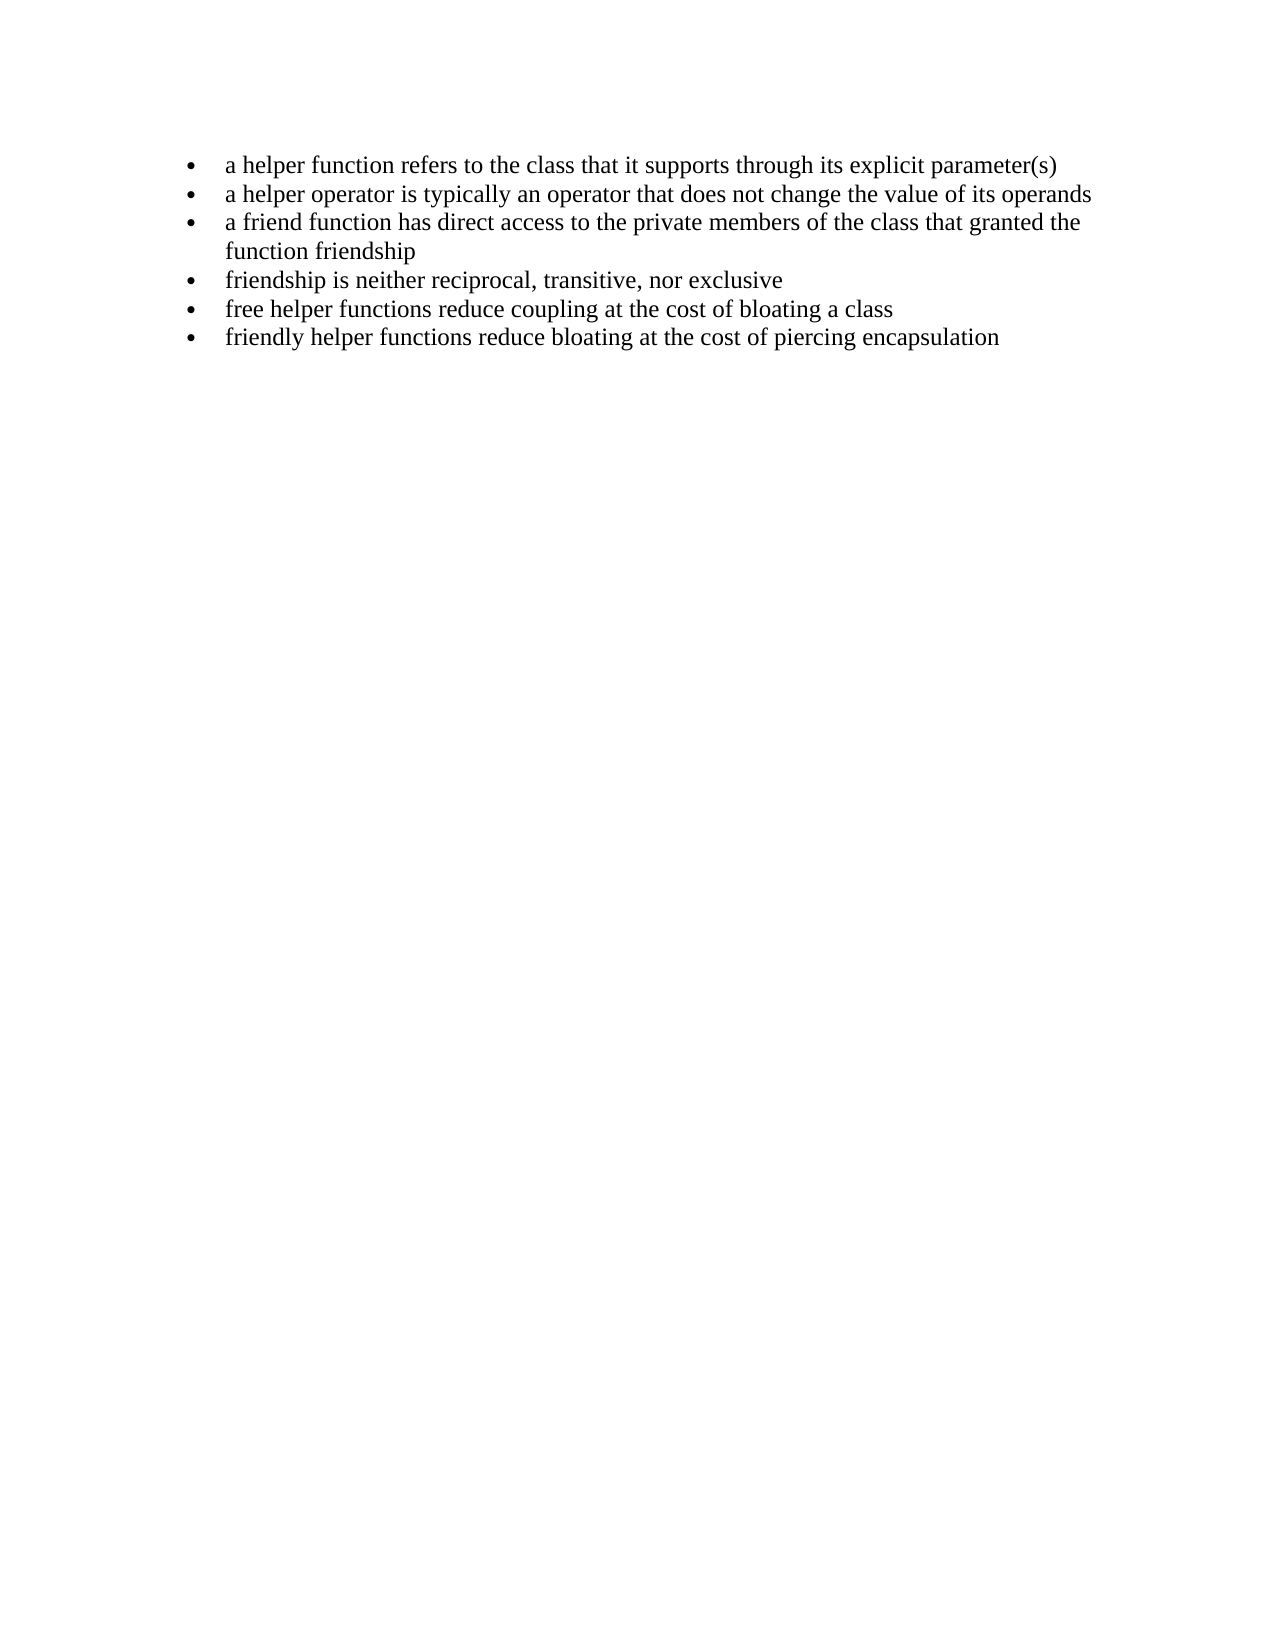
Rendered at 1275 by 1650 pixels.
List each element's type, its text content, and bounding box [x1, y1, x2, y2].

list a helper function refers to the class that it supports through its explicit parameter(s) [187, 150, 1125, 179]
list friendly helper functions reduce bloating at the cost of piercing encapsulation [187, 322, 1125, 351]
list free helper functions reduce coupling at the cost of bloating a class [187, 294, 1125, 322]
list a helper operator is typically an operator that does not change the value of its operands [187, 179, 1125, 207]
list a friend function has direct access to the private members of the class that granted the function friendship [187, 207, 1125, 265]
list friendship is neither reciprocal, transitive, nor exclusive [187, 265, 1125, 294]
